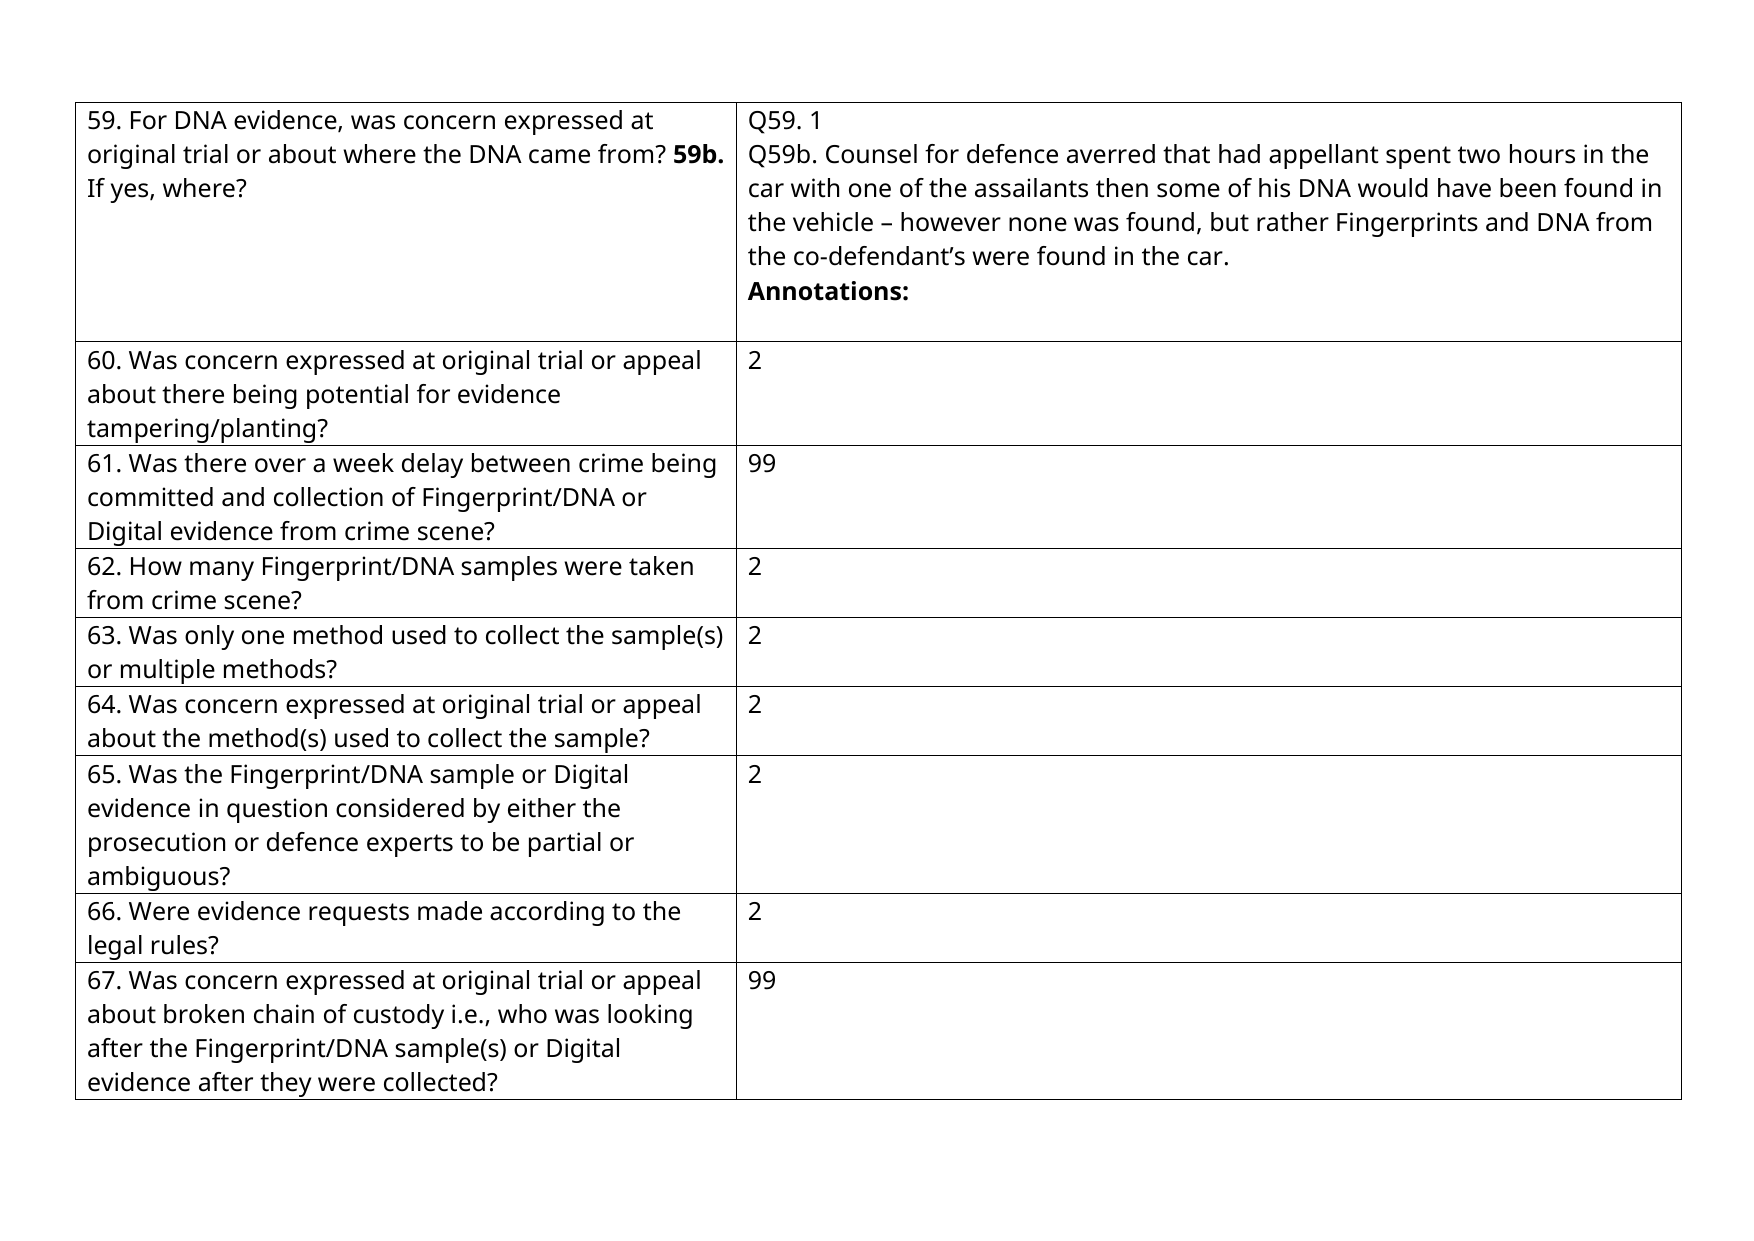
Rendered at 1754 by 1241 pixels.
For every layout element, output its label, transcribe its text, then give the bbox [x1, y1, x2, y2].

table_cell 99 [737, 446, 1681, 548]
table_cell 2 [737, 756, 1681, 892]
table_cell 67. Was concern expressed at original trial or appeal about broken chain of custody i.e., who was looking after the Fingerprint/DNA sample(s) or Digital evidence after they were collected? [76, 963, 736, 1099]
table_cell 60. Was concern expressed at original trial or appeal about there being potential for evidence tampering/planting? [76, 342, 736, 444]
table_cell 2 [737, 342, 1681, 444]
table_cell 62. How many Fingerprint/DNA samples were taken from crime scene? [76, 549, 736, 617]
table_cell 63. Was only one method used to collect the sample(s) or multiple methods? [76, 618, 736, 686]
table_cell 66. Were evidence requests made according to the legal rules? [76, 894, 736, 962]
table_cell 2 [737, 549, 1681, 617]
table_cell 61. Was there over a week delay between crime being committed and collection of Fingerprint/DNA or Digital evidence from crime scene? [76, 446, 736, 548]
table_cell 2 [737, 894, 1681, 962]
table_cell 65. Was the Fingerprint/DNA sample or Digital evidence in question considered by either the prosecution or defence experts to be partial or ambiguous? [76, 756, 736, 892]
table_cell 59. For DNA evidence, was concern expressed at original trial or about where the DNA came from? 59b. If yes, where? [76, 103, 736, 341]
table_cell 99 [737, 963, 1681, 1099]
table_cell Q59. 1 Q59b. Counsel for defence averred that had appellant spent two hours in the car with one of the assailants then some of his DNA would have been found in the vehicle – however none was found, but rather Fingerprints and DNA from the co-defendant’s were found in the car. Annotations: [737, 103, 1681, 341]
table_cell 2 [737, 687, 1681, 755]
table_cell 64. Was concern expressed at original trial or appeal about the method(s) used to collect the sample? [76, 687, 736, 755]
table_cell 2 [737, 618, 1681, 686]
